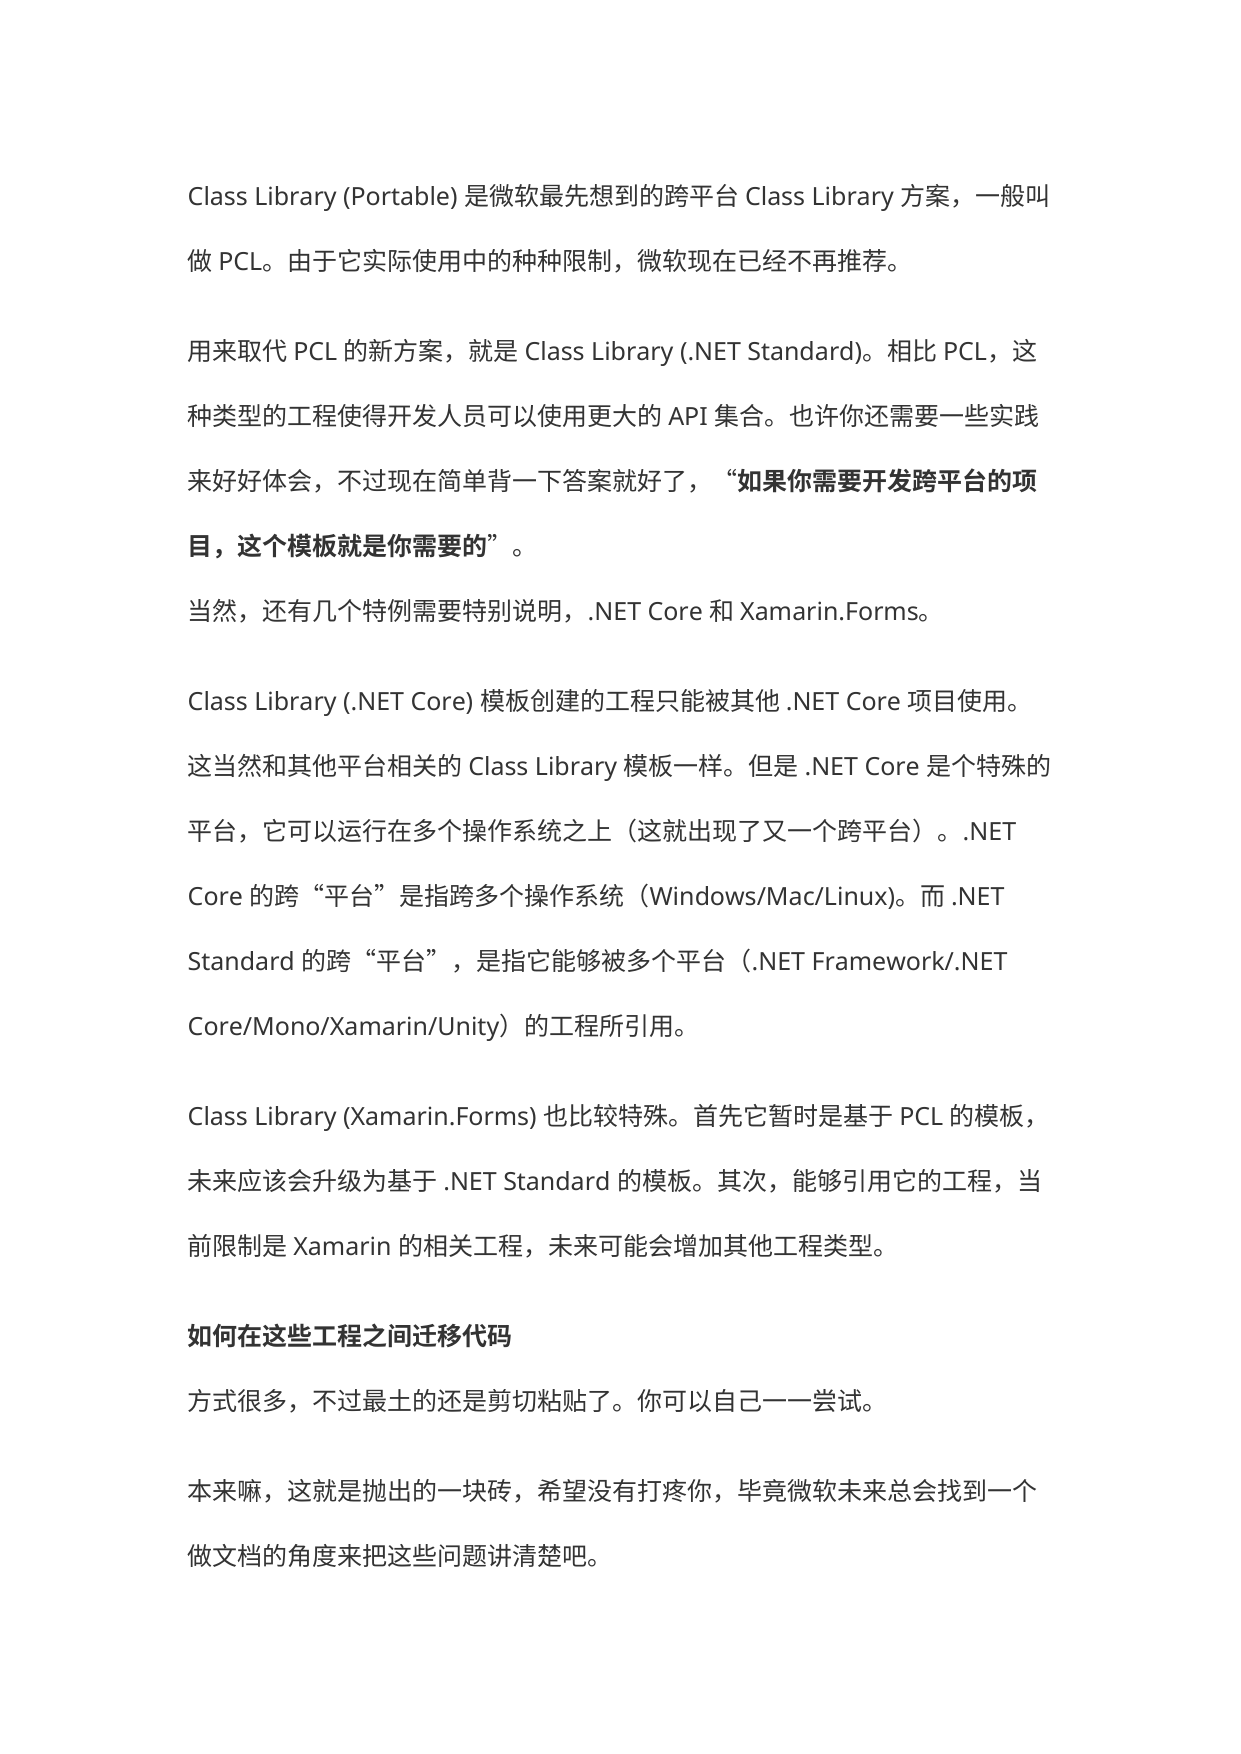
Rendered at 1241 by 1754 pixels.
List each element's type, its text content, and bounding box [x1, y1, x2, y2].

text Class Library (Portable) 是微软最先想到的跨平台 Class Library 方案，一般叫做 PCL。由于它实际使用中的种种限制，微软现在已经不再推荐。 [187, 162, 1053, 292]
text 本来嘛，这就是抛出的一块砖，希望没有打疼你，毕竟微软未来总会找到一个做文档的角度来把这些问题讲清楚吧。 [187, 1457, 1053, 1587]
text 方式很多，不过最土的还是剪切粘贴了。你可以自己一一尝试。 [187, 1367, 1053, 1432]
text Class Library (.NET Core) 模板创建的工程只能被其他 .NET Core 项目使用。这当然和其他平台相关的 Class Library 模板一样。但是 .NET Core 是个特殊的平台，它可以运行在多个操作系统之上（这就出现了又一个跨平台）。.NET Core 的跨“平台”是指跨多个操作系统（Windows/Mac/Linux)。而 .NET Standard 的跨“平台”，是指它能够被多个平台（.NET Framework/.NET Core/Mono/Xamarin/Unity）的工程所引用。 [187, 667, 1053, 1057]
text 如何在这些工程之间迁移代码 [187, 1302, 1053, 1367]
text Class Library (Xamarin.Forms) 也比较特殊。首先它暂时是基于 PCL 的模板，未来应该会升级为基于 .NET Standard 的模板。其次，能够引用它的工程，当前限制是 Xamarin 的相关工程，未来可能会增加其他工程类型。 [187, 1082, 1053, 1277]
text 用来取代 PCL 的新方案，就是 Class Library (.NET Standard)。相比 PCL，这种类型的工程使得开发人员可以使用更大的 API 集合。也许你还需要一些实践来好好体会，不过现在简单背一下答案就好了，“如果你需要开发跨平台的项目，这个模板就是你需要的”。 [187, 317, 1053, 577]
text 当然，还有几个特例需要特别说明，.NET Core 和 Xamarin.Forms。 [187, 577, 1053, 642]
